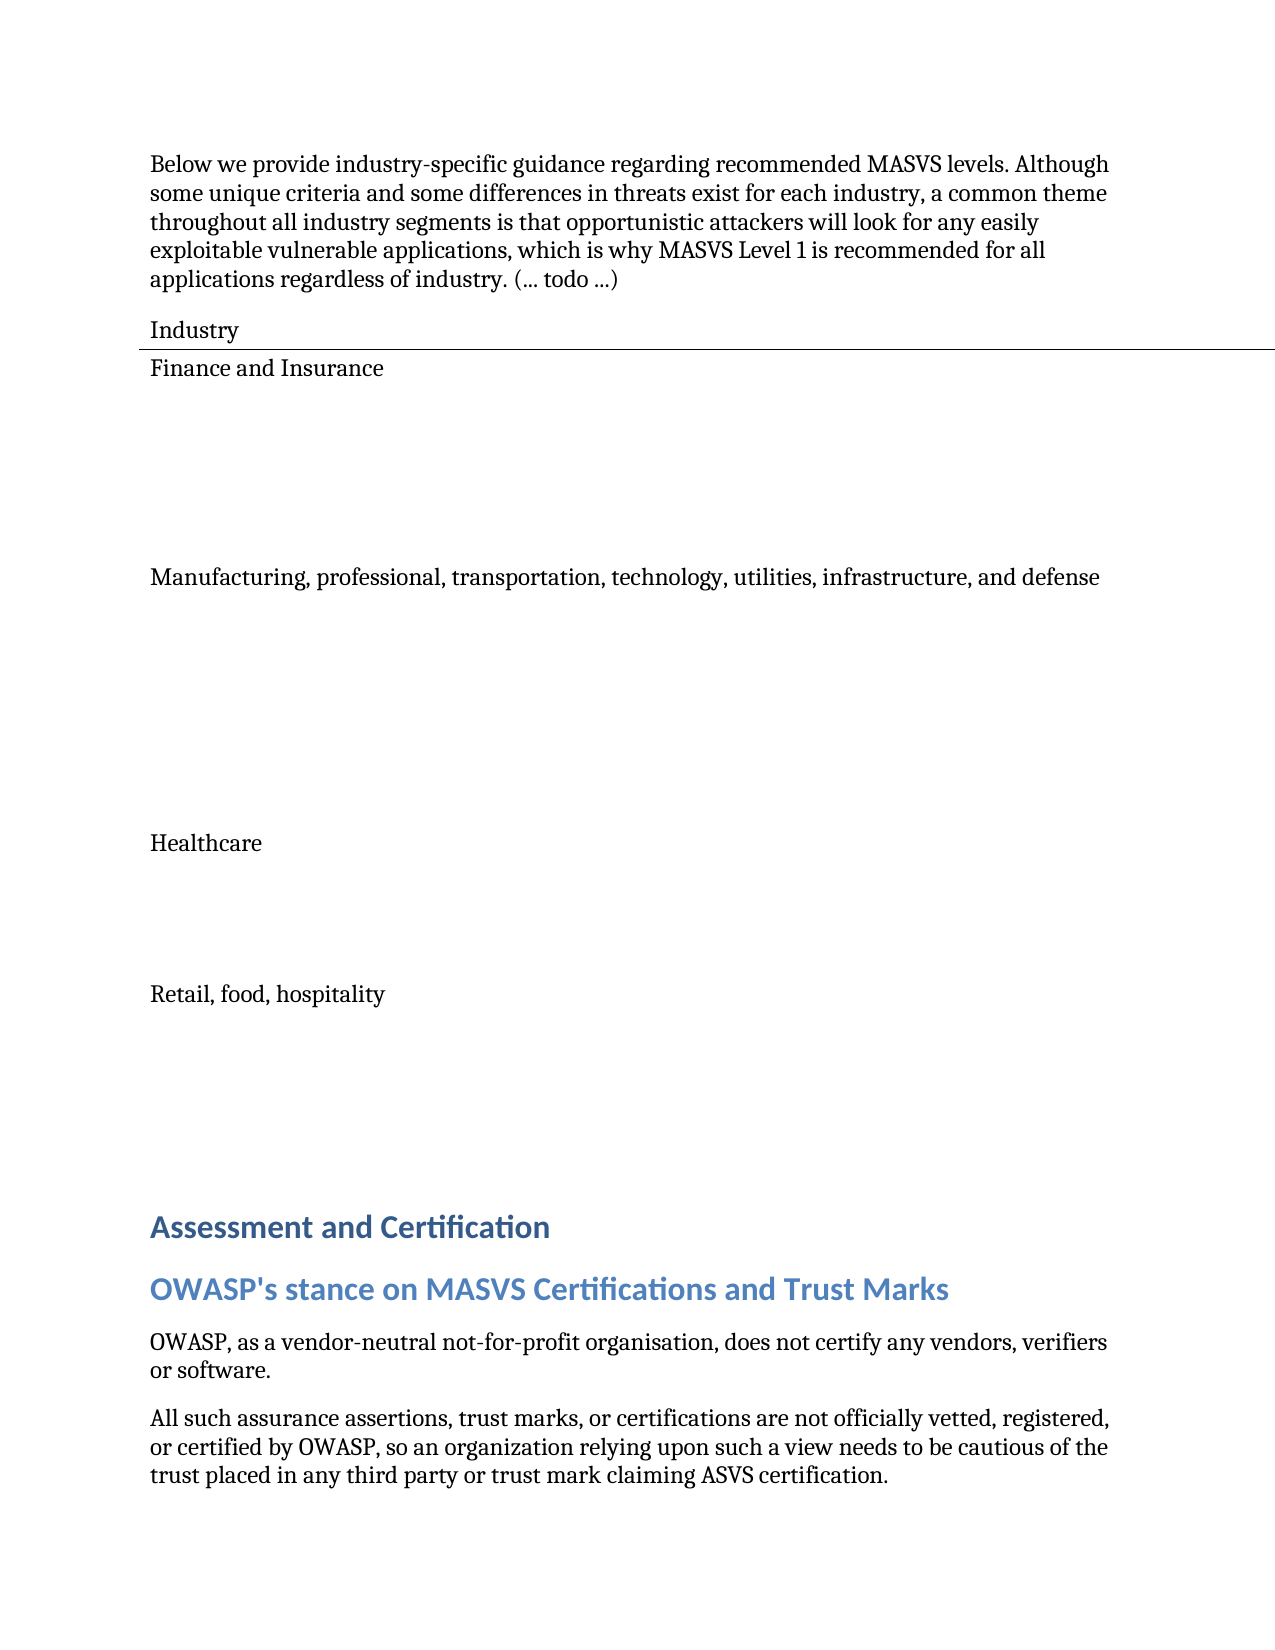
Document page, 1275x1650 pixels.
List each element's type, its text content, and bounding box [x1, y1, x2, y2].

table_cell Retail, food, hospitality [139, 977, 1275, 1157]
subtitle OWASP's stance on MASVS Certifications and Trust Marks [150, 1268, 1125, 1309]
subtitle Assessment and Certification [150, 1207, 1125, 1247]
table_header Industry [139, 313, 1275, 349]
text Below we provide industry-specific guidance regarding recommended MASVS levels. Although some unique criteria and some differences in threats exist for each industry, a common theme throughout all industry segments is that opportunistic attackers will look for any easily exploitable vulnerable applications, which is why MASVS Level 1 is recommended for all applications regardless of industry. (... todo ...) [150, 150, 1125, 294]
text OWASP, as a vendor-neutral not-for-profit organisation, does not certify any vendors, verifiers or software. [150, 1328, 1125, 1385]
table_cell Finance and Insurance [139, 350, 1275, 559]
text All such assurance assertions, trust marks, or certifications are not officially vetted, registered, or certified by OWASP, so an organization relying upon such a view needs to be cautious of the trust placed in any third party or trust mark claiming ASVS certification. [150, 1404, 1125, 1490]
table_cell Healthcare [139, 825, 1275, 977]
table_cell Manufacturing, professional, transportation, technology, utilities, infrastructure, and defense [139, 559, 1275, 825]
